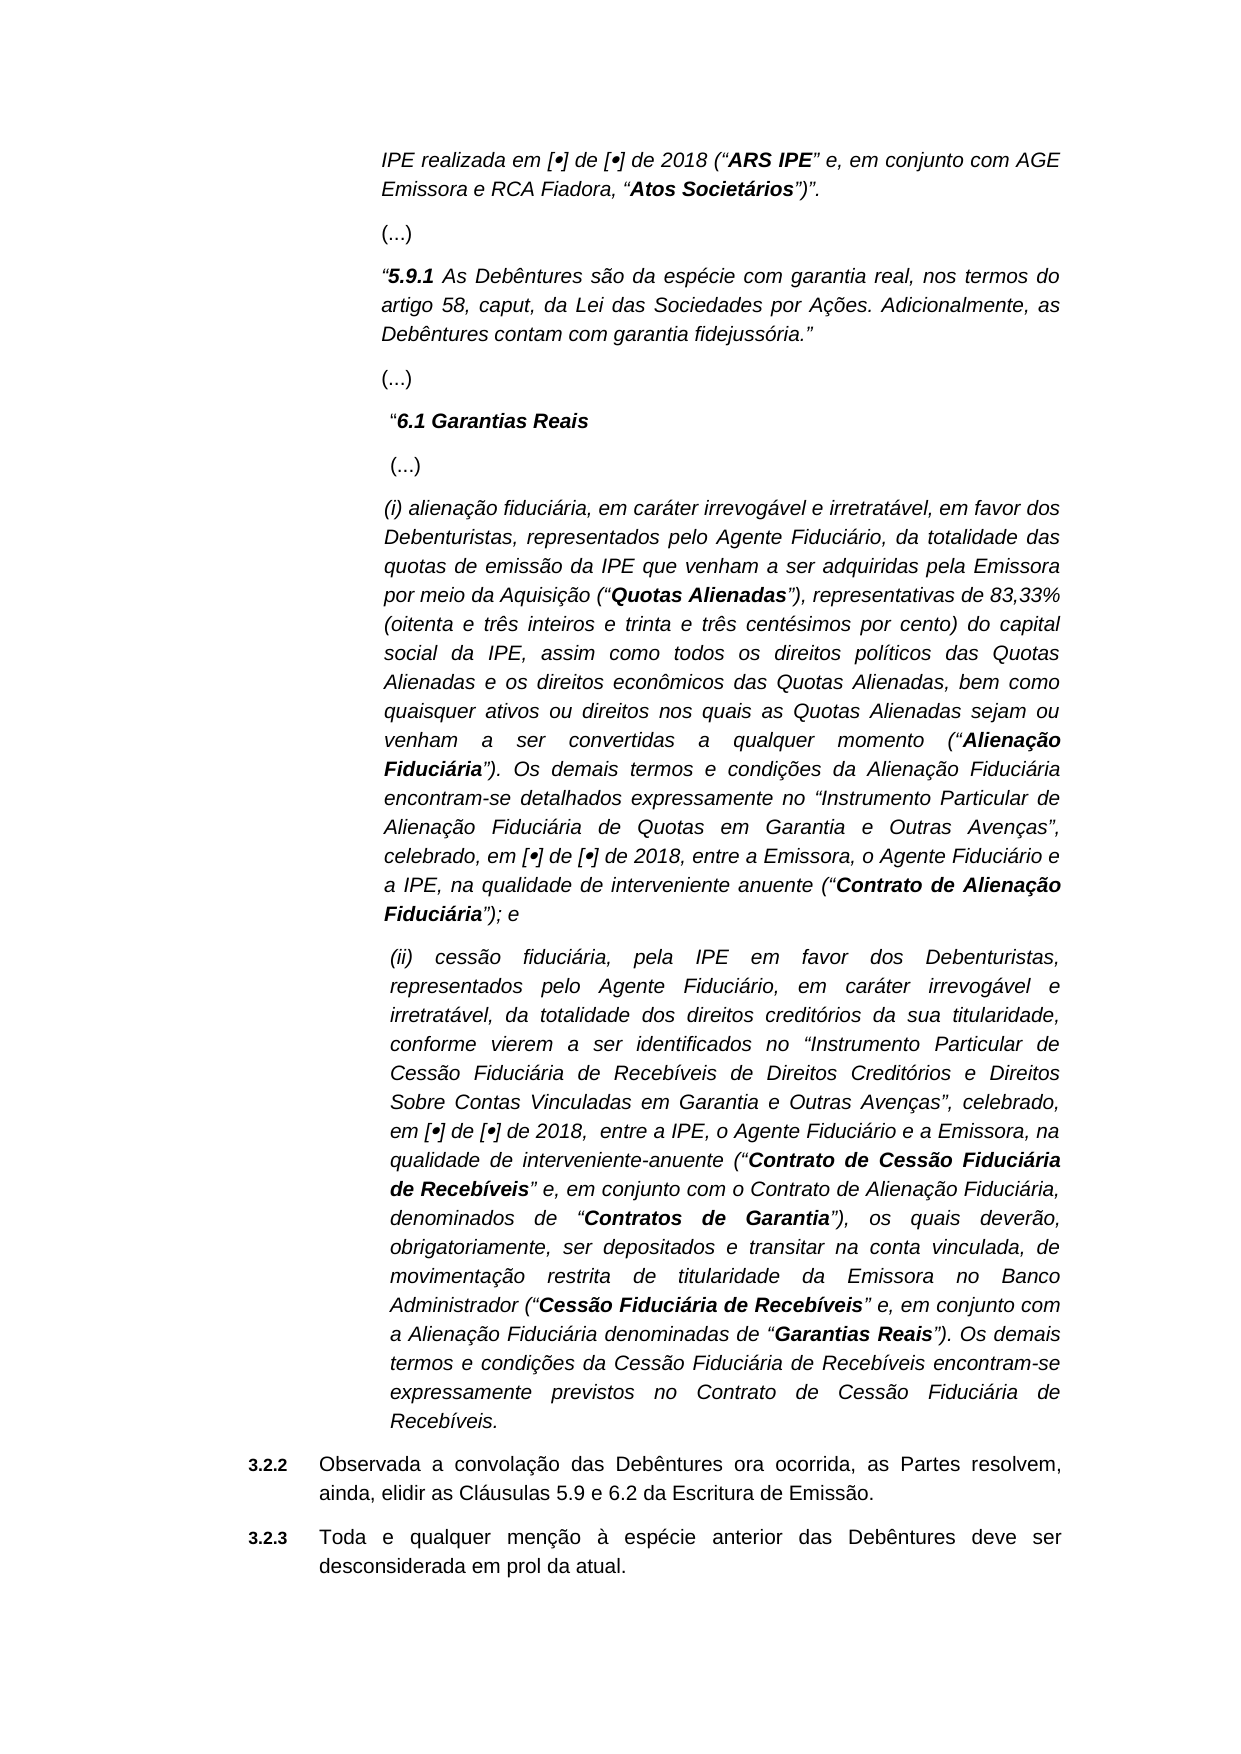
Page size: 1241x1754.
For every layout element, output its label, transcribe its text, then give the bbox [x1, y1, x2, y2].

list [381, 148, 1063, 201]
list (ii) cessão fiduciária, pela IPE em favor dos Debenturistas, representados pelo Agente Fiduciário, em caráter irrevogável e irretratável, da totalidade dos direitos creditórios da sua titularidade, conforme vierem a ser identificados no “Instrumento Particular de Cessão Fiduciária de Recebíveis de Direitos Creditórios e Direitos Sobre Contas Vinculadas em Garantia e Outras Avenças”, celebrado, em [] de [] de 2018, entre a IPE, o Agente Fiduciário e a Emissora, na qualidade de interveniente-anuente (“Contrato de Cessão Fiduciária de Recebíveis” e, em conjunto com o Contrato de Alienação Fiduciária, denominados de “Contratos de Garantia”), os quais deverão, obrigatoriamente, ser depositados e transitar na conta vinculada, de movimentação restrita de titularidade da Emissora no Banco Administrador (“Cessão Fiduciária de Recebíveis” e, em conjunto com a Alienação Fiduciária denominadas de “Garantias Reais”). Os demais termos e condições da Cessão Fiduciária de Recebíveis encontram-se expressamente previstos no Contrato de Cessão Fiduciária de Recebíveis. [390, 945, 1063, 1432]
list (i) alienação fiduciária, em caráter irrevogável e irretratável, em favor dos Debenturistas, representados pelo Agente Fiduciário, da totalidade das quotas de emissão da IPE que venham a ser adquiridas pela Emissora por meio da Aquisição (“Quotas Alienadas”), representativas de 83,33%(oitenta e três inteiros e trinta e três centésimos por cento) do capital social da IPE, assim como todos os direitos políticos das Quotas Alienadas e os direitos econômicos das Quotas Alienadas, bem como quaisquer ativos ou direitos nos quais as Quotas Alienadas sejam ou venham a ser convertidas a qualquer momento (“Alienação Fiduciária”). Os demais termos e condições da Alienação Fiduciária encontram-se detalhados expressamente no “Instrumento Particular de Alienação Fiduciária de Quotas em Garantia e Outras Avenças”, celebrado, em [] de [] de 2018, entre a Emissora, o Agente Fiduciário e a IPE, na qualidade de interveniente anuente (“Contrato de Alienação Fiduciária”); e [384, 496, 1063, 925]
list (...) [384, 452, 1063, 476]
list “6.1 Garantias Reais [384, 409, 1063, 433]
list (...) [381, 365, 1063, 389]
text Toda e qualquer menção à espécie anterior das Debêntures deve ser desconsiderada em prol da atual. [248, 1524, 1063, 1577]
text Observada a convolação das Debêntures ora ocorrida, as Partes resolvem, ainda, elidir as Cláusulas 5.9 e 6.2 da Escritura de Emissão. [248, 1452, 1063, 1505]
list “5.9.1 As Debêntures são da espécie com garantia real, nos termos do artigo 58, caput, da Lei das Sociedades por Ações. Adicionalmente, as Debêntures contam com garantia fidejussória.” [381, 264, 1063, 346]
list (...) [381, 220, 1063, 244]
